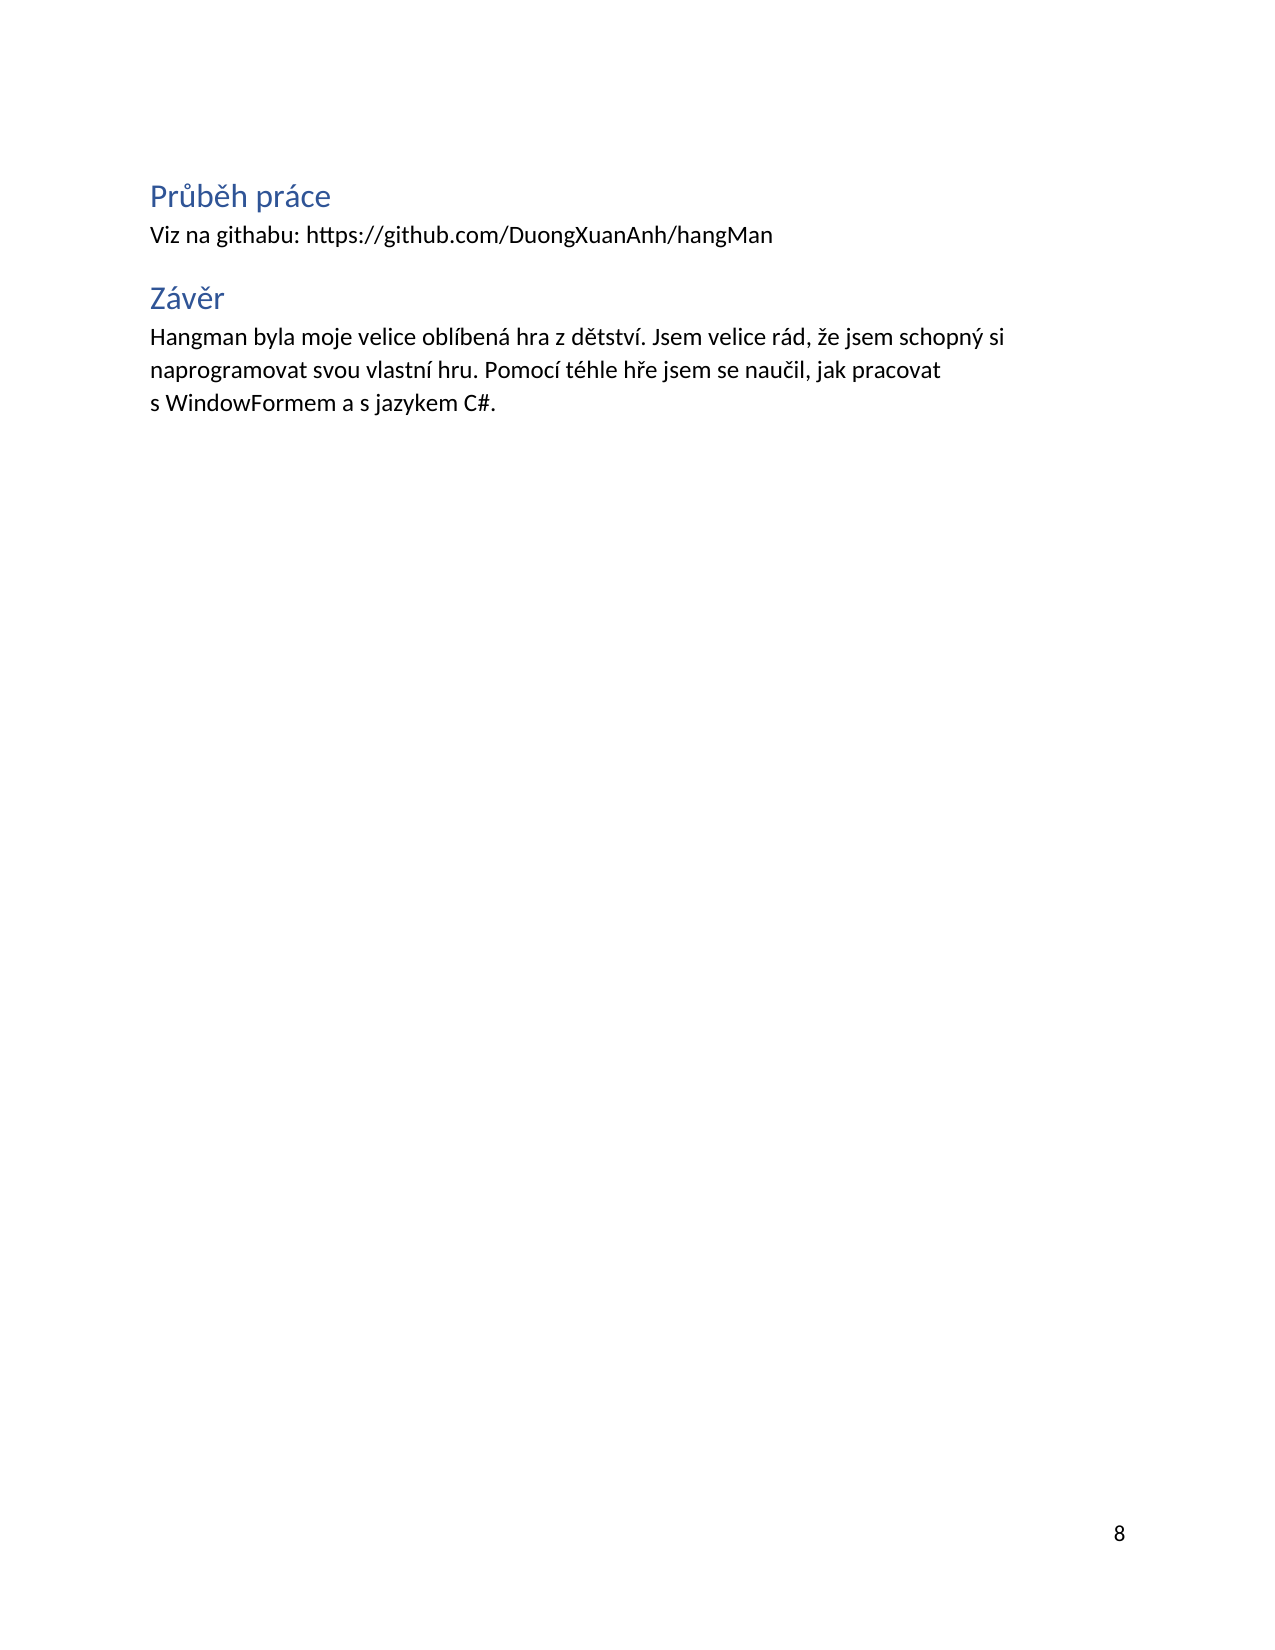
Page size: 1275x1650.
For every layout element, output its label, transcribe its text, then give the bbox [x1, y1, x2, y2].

text Viz na githabu: https://github.com/DuongXuanAnh/hangMan [150, 219, 1125, 249]
subtitle Průběh práce [150, 175, 1125, 216]
text Hangman byla moje velice oblíbená hra z dětství. Jsem velice rád, že jsem schopný si naprogramovat svou vlastní hru. Pomocí téhle hře jsem se naučil, jak pracovat s WindowFormem a s jazykem C#. [150, 321, 1125, 417]
subtitle Závěr [150, 277, 1125, 318]
